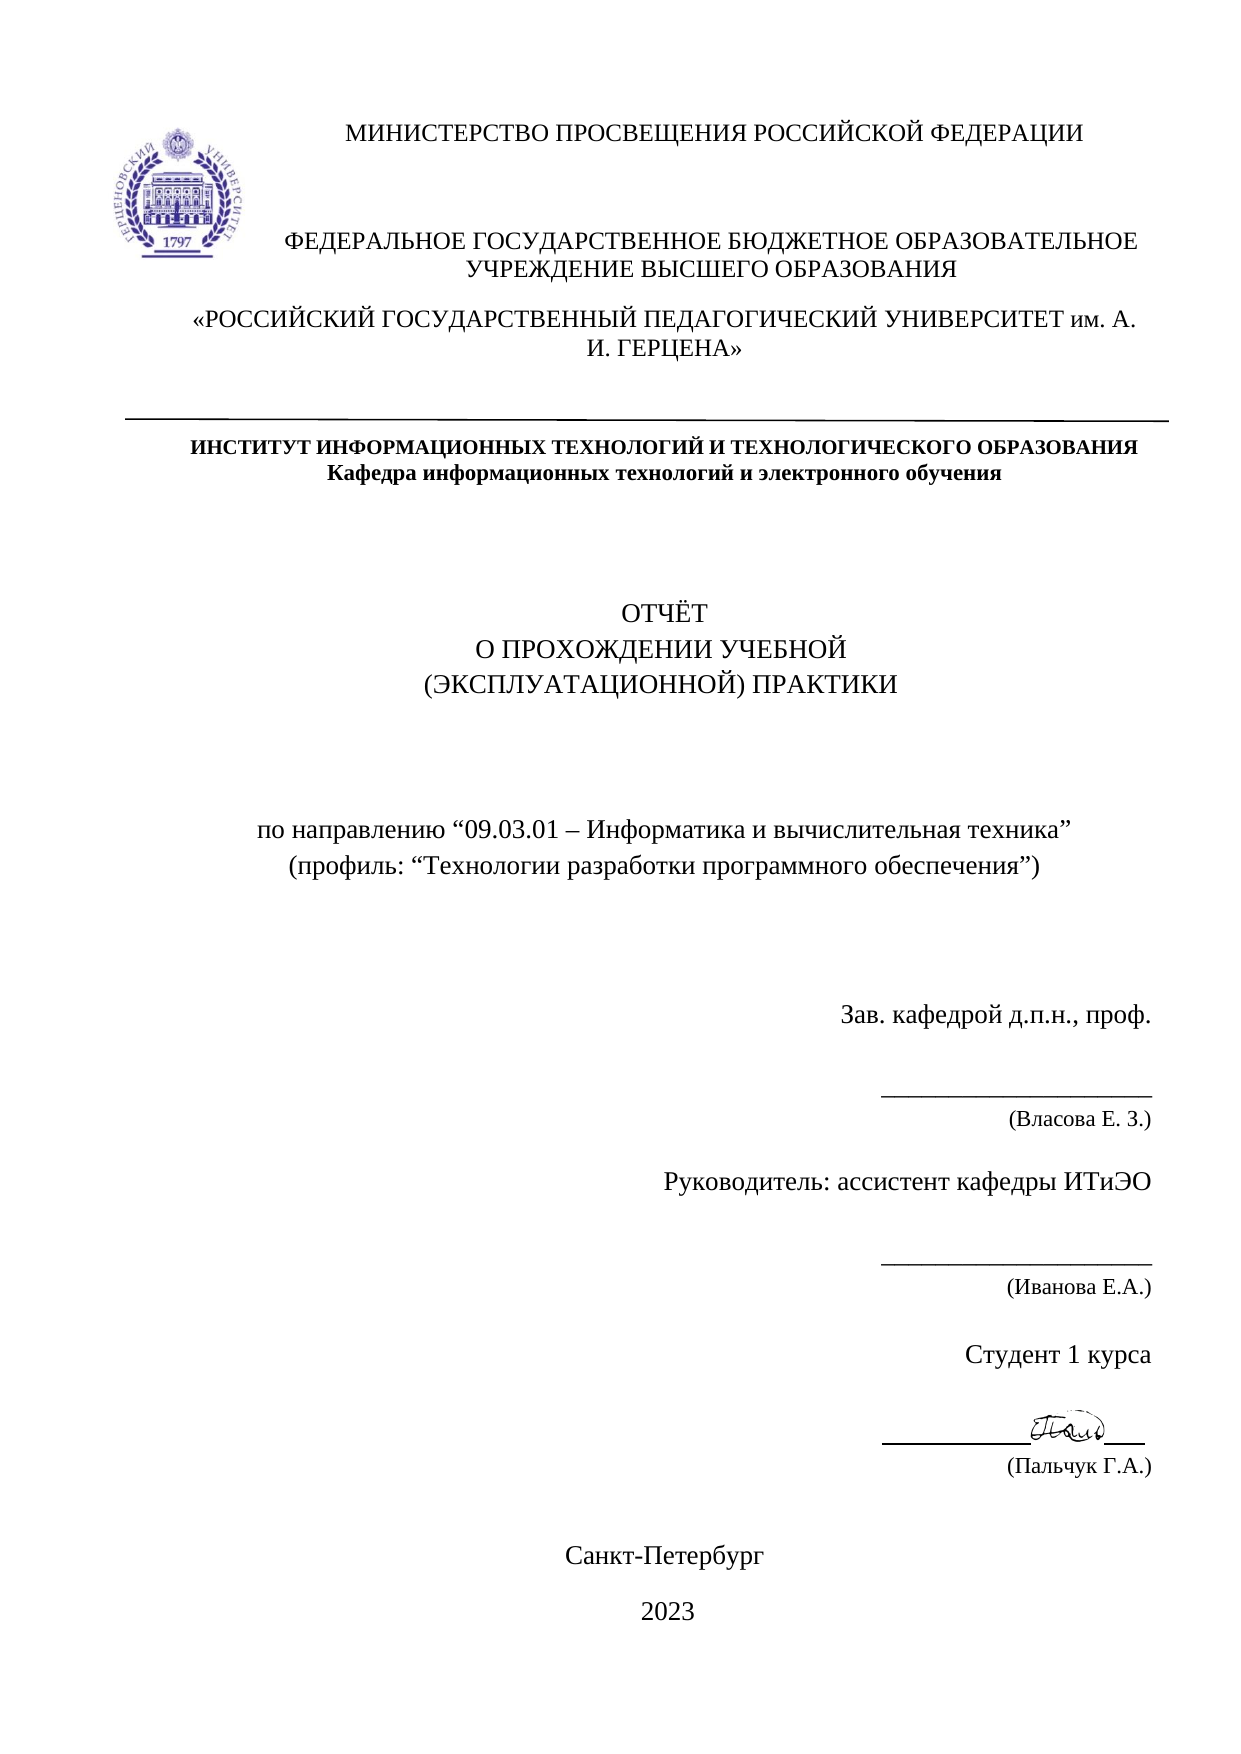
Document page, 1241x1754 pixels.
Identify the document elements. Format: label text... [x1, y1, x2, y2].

text Кафедра информационных технологий и электронного обучения [177, 459, 1152, 485]
text ФЕДЕРАЛЬНОЕ ГОСУДАРСТВЕННОЕ БЮДЖЕТНОЕ ОБРАЗОВАТЕЛЬНОЕ УЧРЕЖДЕНИЕ ВЫСШЕГО ОБРАЗОВАНИЯ [177, 226, 1152, 283]
text (Иванова Е.А.) [177, 1273, 1152, 1299]
text ____________________ [177, 1237, 1152, 1268]
text ОТЧЁТ О ПРОХОЖДЕНИИ УЧЕБНОЙ (ЭКСПЛУАТАЦИОННОЙ) ПРАКТИКИ [177, 597, 1152, 732]
text МИНИСТЕРСТВО ПРОСВЕЩЕНИЯ РОССИЙСКОЙ ФЕДЕРАЦИИ [253, 118, 1152, 147]
text 2023 [177, 1595, 1152, 1626]
text по направлению “09.03.01 – Информатика и вычислительная техника” [177, 813, 1152, 844]
text «РОССИЙСКИЙ ГОСУДАРСТВЕННЫЙ ПЕДАГОГИЧЕСКИЙ УНИВЕРСИТЕТ им. А. И. ГЕРЦЕНА» [177, 304, 1152, 362]
text Студент 1 курса [177, 1339, 1152, 1370]
text . [177, 1410, 1152, 1447]
text (профиль: “Технологии разработки программного обеспечения”) [177, 849, 1152, 880]
picture [102, 116, 253, 269]
picture [1030, 1410, 1105, 1442]
text ИНСТИТУТ ИНФОРМАЦИОННЫХ ТЕХНОЛОГИЙ И ТЕХНОЛОГИЧЕСКОГО ОБРАЗОВАНИЯ [177, 434, 1152, 459]
text () [177, 1452, 1152, 1478]
text (Власова Е. З.) [177, 1105, 1152, 1131]
text Санкт-Петербург [177, 1539, 1152, 1570]
text ____________________ [177, 1069, 1152, 1101]
text Руководитель: ассистент кафедры ИТиЭО [177, 1166, 1152, 1197]
text Зав. кафедрой д.п.н., проф. [177, 998, 1152, 1029]
